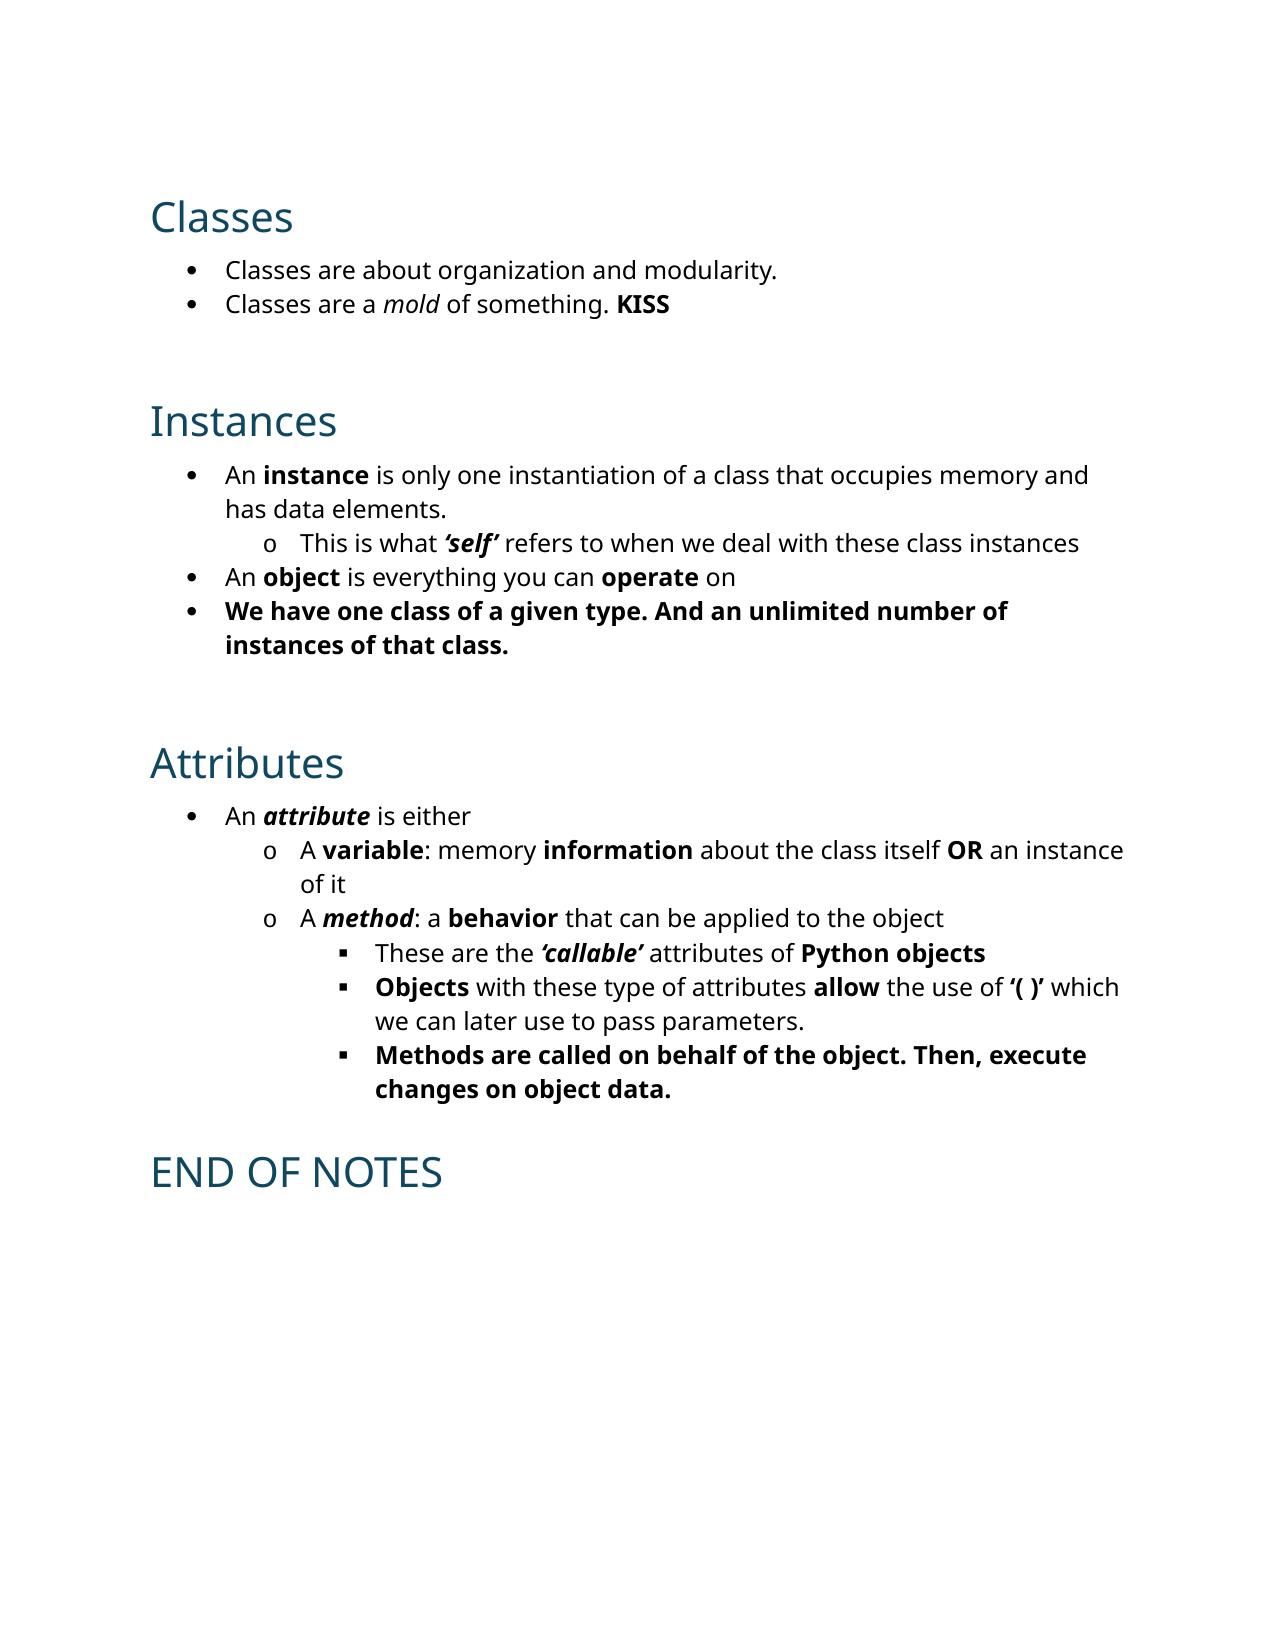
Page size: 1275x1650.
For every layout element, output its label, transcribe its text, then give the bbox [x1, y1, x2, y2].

list Classes are a mold of something. KISS [187, 287, 1125, 321]
subtitle Attributes [150, 733, 1125, 790]
list Classes are about organization and modularity. [187, 253, 1125, 287]
list A method: a behavior that can be applied to the object [262, 901, 1125, 935]
list Methods are called on behalf of the object. Then, execute changes on object data. [337, 1037, 1125, 1106]
list This is what ‘self’ refers to when we deal with these class instances [262, 526, 1125, 560]
list Objects with these type of attributes allow the use of ‘( )’ which we can later use to pass parameters. [337, 969, 1125, 1037]
list An instance is only one instantiation of a class that occupies memory and has data elements. [187, 457, 1125, 526]
subtitle Instances [150, 392, 1125, 449]
subtitle Classes [150, 187, 1125, 244]
list A variable: memory information about the class itself OR an instance of it [262, 833, 1125, 901]
list These are the ‘callable’ attributes of Python objects [337, 935, 1125, 969]
list An object is everything you can operate on [187, 560, 1125, 594]
list We have one class of a given type. And an unlimited number of instances of that class. [187, 594, 1125, 662]
subtitle END OF NOTES [150, 1143, 1125, 1200]
list An attribute is either [187, 799, 1125, 833]
